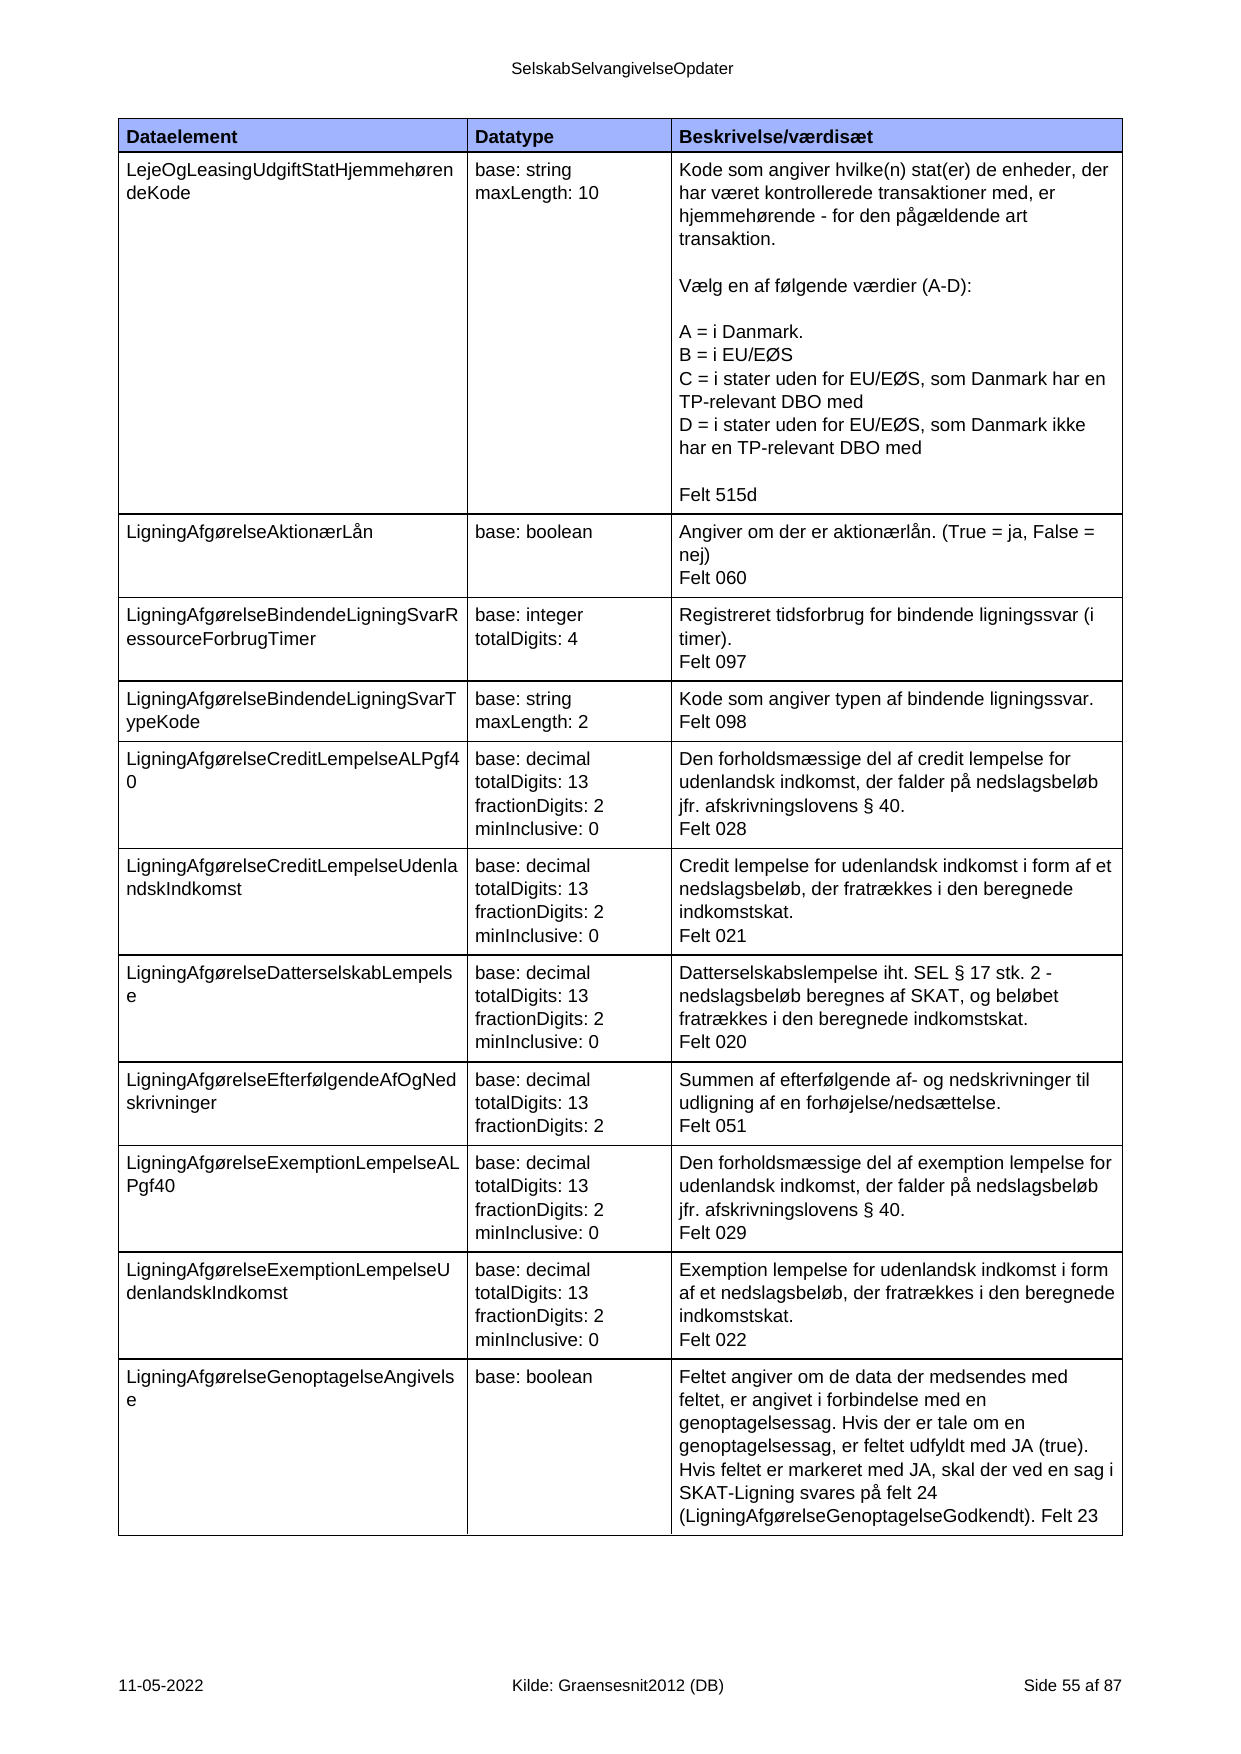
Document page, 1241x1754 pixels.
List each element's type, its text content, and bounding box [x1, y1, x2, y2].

table_cell Kode som angiver typen af bindende ligningssvar. Felt 098 [672, 682, 1122, 741]
table_cell LigningAfgørelseBindendeLigningSvarTypeKode [119, 682, 467, 741]
table_cell Den forholdsmæssige del af exemption lempelse for udenlandsk indkomst, der falder på nedslagsbeløb jfr. afskrivningslovens § 40. Felt 029 [672, 1146, 1122, 1251]
table_header Dataelement [119, 119, 467, 151]
table_cell LigningAfgørelseAktionærLån [119, 515, 467, 597]
table_cell base: decimal totalDigits: 13 fractionDigits: 2 [468, 1063, 671, 1144]
table_cell LigningAfgørelseGenoptagelseAngivelse [119, 1360, 467, 1534]
table_header Beskrivelse/værdisæt [672, 119, 1122, 151]
table_cell base: string maxLength: 10 [468, 153, 671, 513]
table_cell LigningAfgørelseEfterfølgendeAfOgNedskrivninger [119, 1063, 467, 1144]
table_cell base: boolean [468, 515, 671, 597]
table_cell Datterselskabslempelse iht. SEL § 17 stk. 2 - nedslagsbeløb beregnes af SKAT, og beløbet fratrækkes i den beregnede indkomstskat. Felt 020 [672, 956, 1122, 1061]
table_cell base: boolean [468, 1360, 671, 1534]
table_cell base: decimal totalDigits: 13 fractionDigits: 2 minInclusive: 0 [468, 1253, 671, 1358]
table_cell LigningAfgørelseExemptionLempelseALPgf40 [119, 1146, 467, 1251]
table_cell Summen af efterfølgende af- og nedskrivninger til udligning af en forhøjelse/nedsættelse. Felt 051 [672, 1063, 1122, 1144]
table_cell base: decimal totalDigits: 13 fractionDigits: 2 minInclusive: 0 [468, 742, 671, 847]
table_cell LigningAfgørelseBindendeLigningSvarRessourceForbrugTimer [119, 598, 467, 680]
table_cell base: decimal totalDigits: 13 fractionDigits: 2 minInclusive: 0 [468, 1146, 671, 1251]
table_cell LejeOgLeasingUdgiftStatHjemmehørendeKode [119, 153, 467, 513]
table_cell Den forholdsmæssige del af credit lempelse for udenlandsk indkomst, der falder på nedslagsbeløb jfr. afskrivningslovens § 40. Felt 028 [672, 742, 1122, 847]
table_cell LigningAfgørelseCreditLempelseUdenlandskIndkomst [119, 849, 467, 954]
table_cell Feltet angiver om de data der medsendes med feltet, er angivet i forbindelse med en genoptagelsessag. Hvis der er tale om en genoptagelsessag, er feltet udfyldt med JA (true). Hvis feltet er markeret med JA, skal der ved en sag i SKAT-Ligning svares på felt 24 (LigningAfgørelseGenoptagelseGodkendt). Felt 23 [672, 1360, 1122, 1534]
table_cell base: decimal totalDigits: 13 fractionDigits: 2 minInclusive: 0 [468, 956, 671, 1061]
table_cell LigningAfgørelseExemptionLempelseUdenlandskIndkomst [119, 1253, 467, 1358]
table_cell Credit lempelse for udenlandsk indkomst i form af et nedslagsbeløb, der fratrækkes i den beregnede indkomstskat. Felt 021 [672, 849, 1122, 954]
table_cell base: decimal totalDigits: 13 fractionDigits: 2 minInclusive: 0 [468, 849, 671, 954]
table_cell Kode som angiver hvilke(n) stat(er) de enheder, der har været kontrollerede transaktioner med, er hjemmehørende - for den pågældende art transaktion. Vælg en af følgende værdier (A-D): A = i Danmark. B = i EU/EØS C = i stater uden for EU/EØS, som Danmark har en TP-relevant DBO med D = i stater uden for EU/EØS, som Danmark ikke har en TP-relevant DBO med Felt 515d [672, 153, 1122, 513]
table_cell LigningAfgørelseCreditLempelseALPgf40 [119, 742, 467, 847]
table_cell Exemption lempelse for udenlandsk indkomst i form af et nedslagsbeløb, der fratrækkes i den beregnede indkomstskat. Felt 022 [672, 1253, 1122, 1358]
table_cell LigningAfgørelseDatterselskabLempelse [119, 956, 467, 1061]
table_cell base: integer totalDigits: 4 [468, 598, 671, 680]
table_cell base: string maxLength: 2 [468, 682, 671, 741]
table_header Datatype [468, 119, 671, 151]
table_cell Registreret tidsforbrug for bindende ligningssvar (i timer). Felt 097 [672, 598, 1122, 680]
table_cell Angiver om der er aktionærlån. (True = ja, False = nej) Felt 060 [672, 515, 1122, 597]
